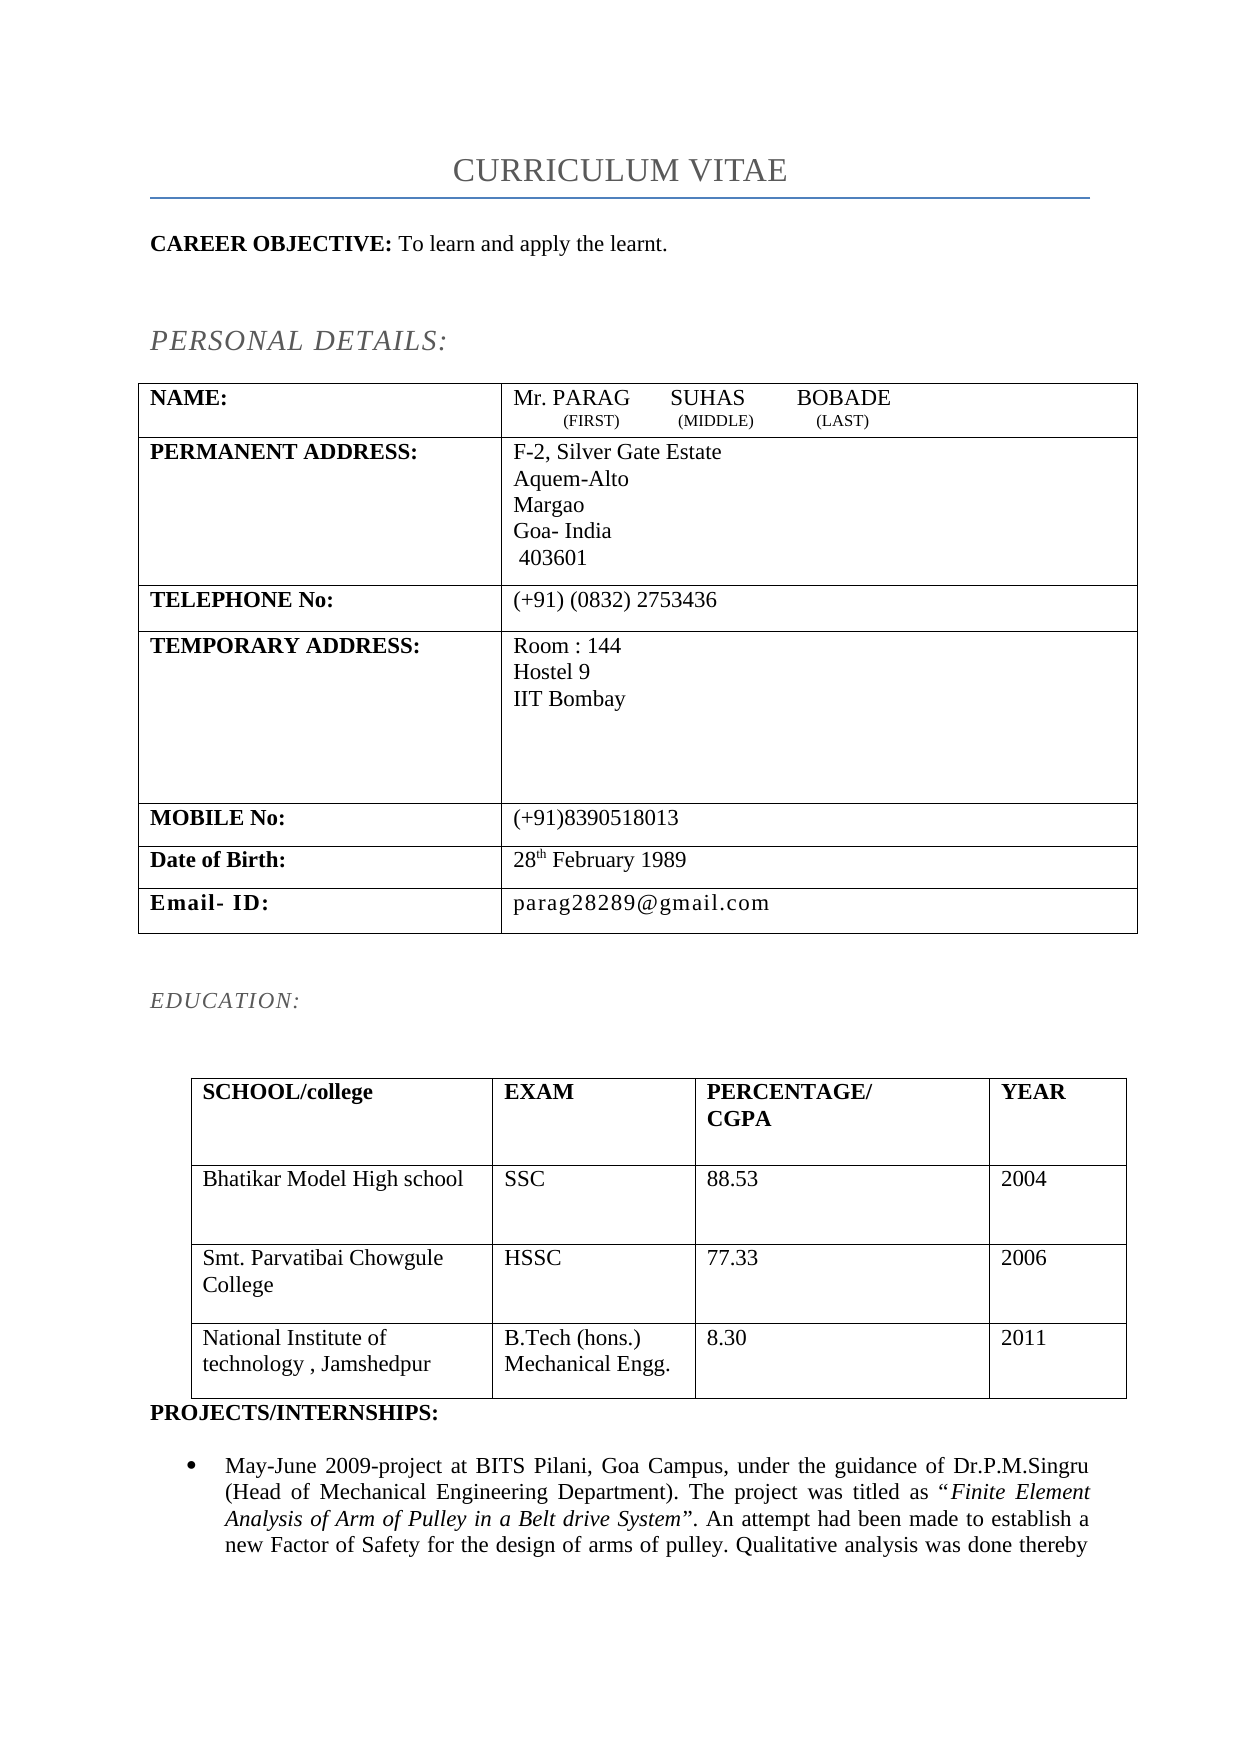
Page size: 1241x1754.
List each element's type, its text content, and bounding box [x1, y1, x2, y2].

table_cell 2006 [990, 1245, 1126, 1323]
table_cell Date of Birth: [139, 847, 501, 888]
table_header PERCENTAGE/ CGPA [696, 1079, 989, 1164]
table_header SCHOOL/college [192, 1079, 492, 1164]
table_cell 88.53 [696, 1166, 989, 1243]
text PROJECTS/INTERNSHIPS: [150, 1252, 1090, 1426]
table_cell Email- ID: [139, 889, 501, 933]
table_header EXAM [493, 1079, 695, 1164]
table_cell 28th February 1989 [502, 847, 1137, 888]
table_header Mr. PARAG SUHAS BOBADE (FIRST) (MIDDLE) (LAST) [502, 384, 1137, 437]
table_cell HSSC [493, 1245, 695, 1323]
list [187, 1452, 1090, 1557]
table_header YEAR [990, 1079, 1126, 1164]
table_cell 8.30 [696, 1324, 989, 1398]
subtitle PERSONAL DETAILS: [150, 323, 1090, 357]
subtitle EDUCATION: [150, 987, 1090, 1013]
table_cell parag28289@gmail.com [502, 889, 1137, 933]
table_cell 2011 [990, 1324, 1126, 1398]
table_cell 2004 [990, 1166, 1126, 1243]
table_cell (+91)8390518013 [502, 804, 1137, 846]
table_cell PERMANENT ADDRESS: [139, 438, 501, 585]
table_cell Bhatikar Model High school [192, 1166, 492, 1243]
table_cell 77.33 [696, 1245, 989, 1323]
title CURRICULUM VITAE [150, 150, 1090, 197]
table_header NAME: [139, 384, 501, 437]
text CAREER OBJECTIVE: To learn and apply the learnt. [150, 230, 1090, 256]
table_cell B.Tech (hons.) Mechanical Engg. [493, 1324, 695, 1398]
table_cell Room : 144 Hostel 9 IIT Bombay [502, 632, 1137, 803]
table_cell MOBILE No: [139, 804, 501, 846]
table_cell TELEPHONE No: [139, 586, 501, 631]
table_cell TEMPORARY ADDRESS: [139, 632, 501, 803]
table_cell F-2, Silver Gate Estate Aquem-Alto Margao Goa- India 403601 [502, 438, 1137, 585]
table_cell National Institute of technology , Jamshedpur [192, 1324, 492, 1398]
table_cell Smt. Parvatibai Chowgule College [192, 1245, 492, 1323]
table_cell SSC [493, 1166, 695, 1243]
table_cell (+91) (0832) 2753436 [502, 586, 1137, 631]
